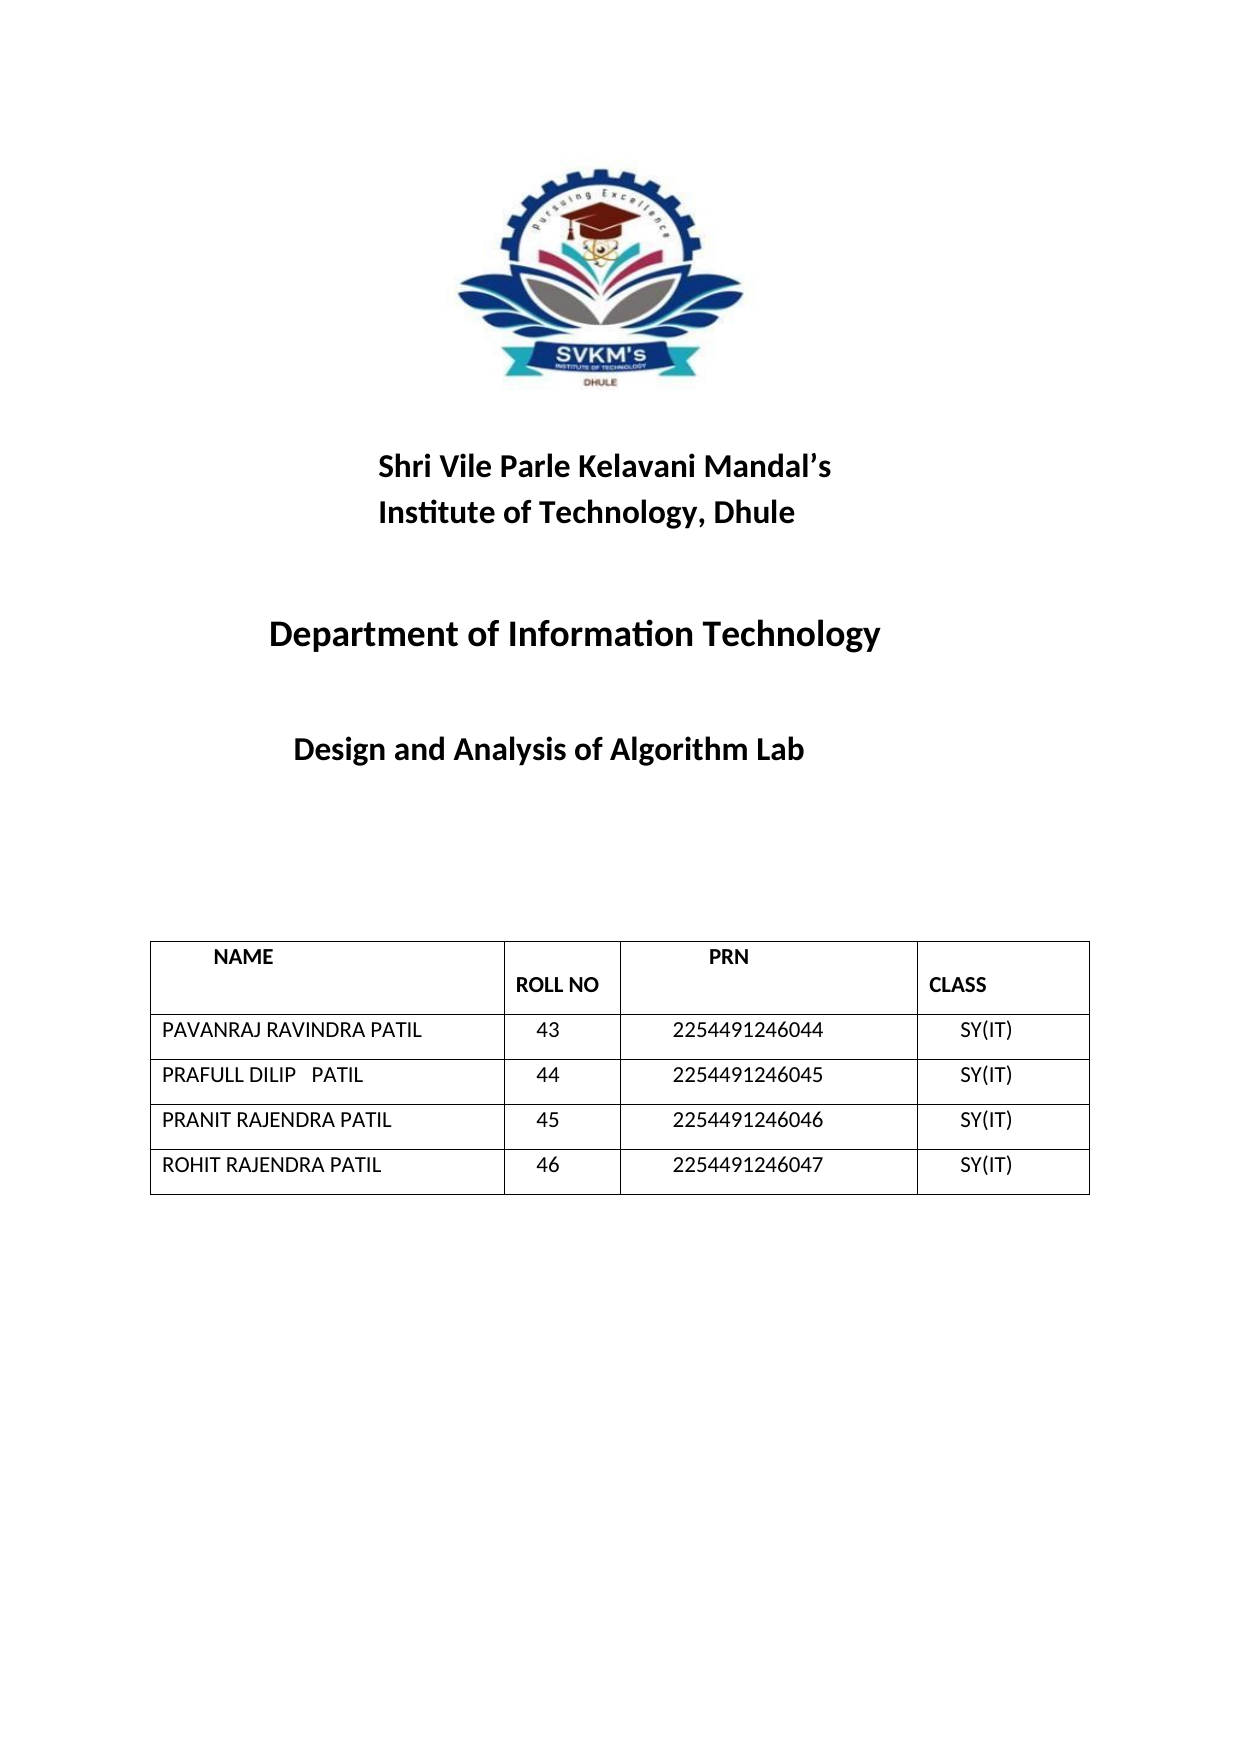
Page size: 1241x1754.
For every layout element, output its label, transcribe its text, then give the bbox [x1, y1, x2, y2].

table_cell 45 [505, 1105, 620, 1149]
table_header ROLL NO [505, 942, 620, 1014]
table_cell PAVANRAJ RAVINDRA PATIL [151, 1015, 504, 1059]
table_cell 43 [505, 1015, 620, 1059]
table_cell 44 [505, 1060, 620, 1104]
table_cell 2254491246045 [621, 1060, 917, 1104]
table_header NAME [151, 942, 504, 1014]
table_cell 2254491246047 [621, 1150, 917, 1194]
table_cell SY(IT) [918, 1015, 1089, 1059]
table_header PRN [621, 942, 917, 1014]
table_cell SY(IT) [918, 1105, 1089, 1149]
table_cell 46 [505, 1150, 620, 1194]
text Shri Vile Parle Kelavani Mandal’s Institute of Technology, Dhule [378, 445, 1090, 531]
table_cell 2254491246046 [621, 1105, 917, 1149]
table_cell SY(IT) [918, 1060, 1089, 1104]
table_header CLASS [918, 942, 1089, 1014]
table_cell PRAFULL DILIP PATIL [151, 1060, 504, 1104]
text Department of Information Technology [150, 610, 1090, 656]
table_cell ROHIT RAJENDRA PATIL [151, 1150, 504, 1194]
text Design and Analysis of Algorithm Lab [148, 727, 1090, 768]
table_cell 2254491246044 [621, 1015, 917, 1059]
table_cell PRANIT RAJENDRA PATIL [151, 1105, 504, 1149]
table_cell SY(IT) [918, 1150, 1089, 1194]
picture [445, 159, 754, 391]
